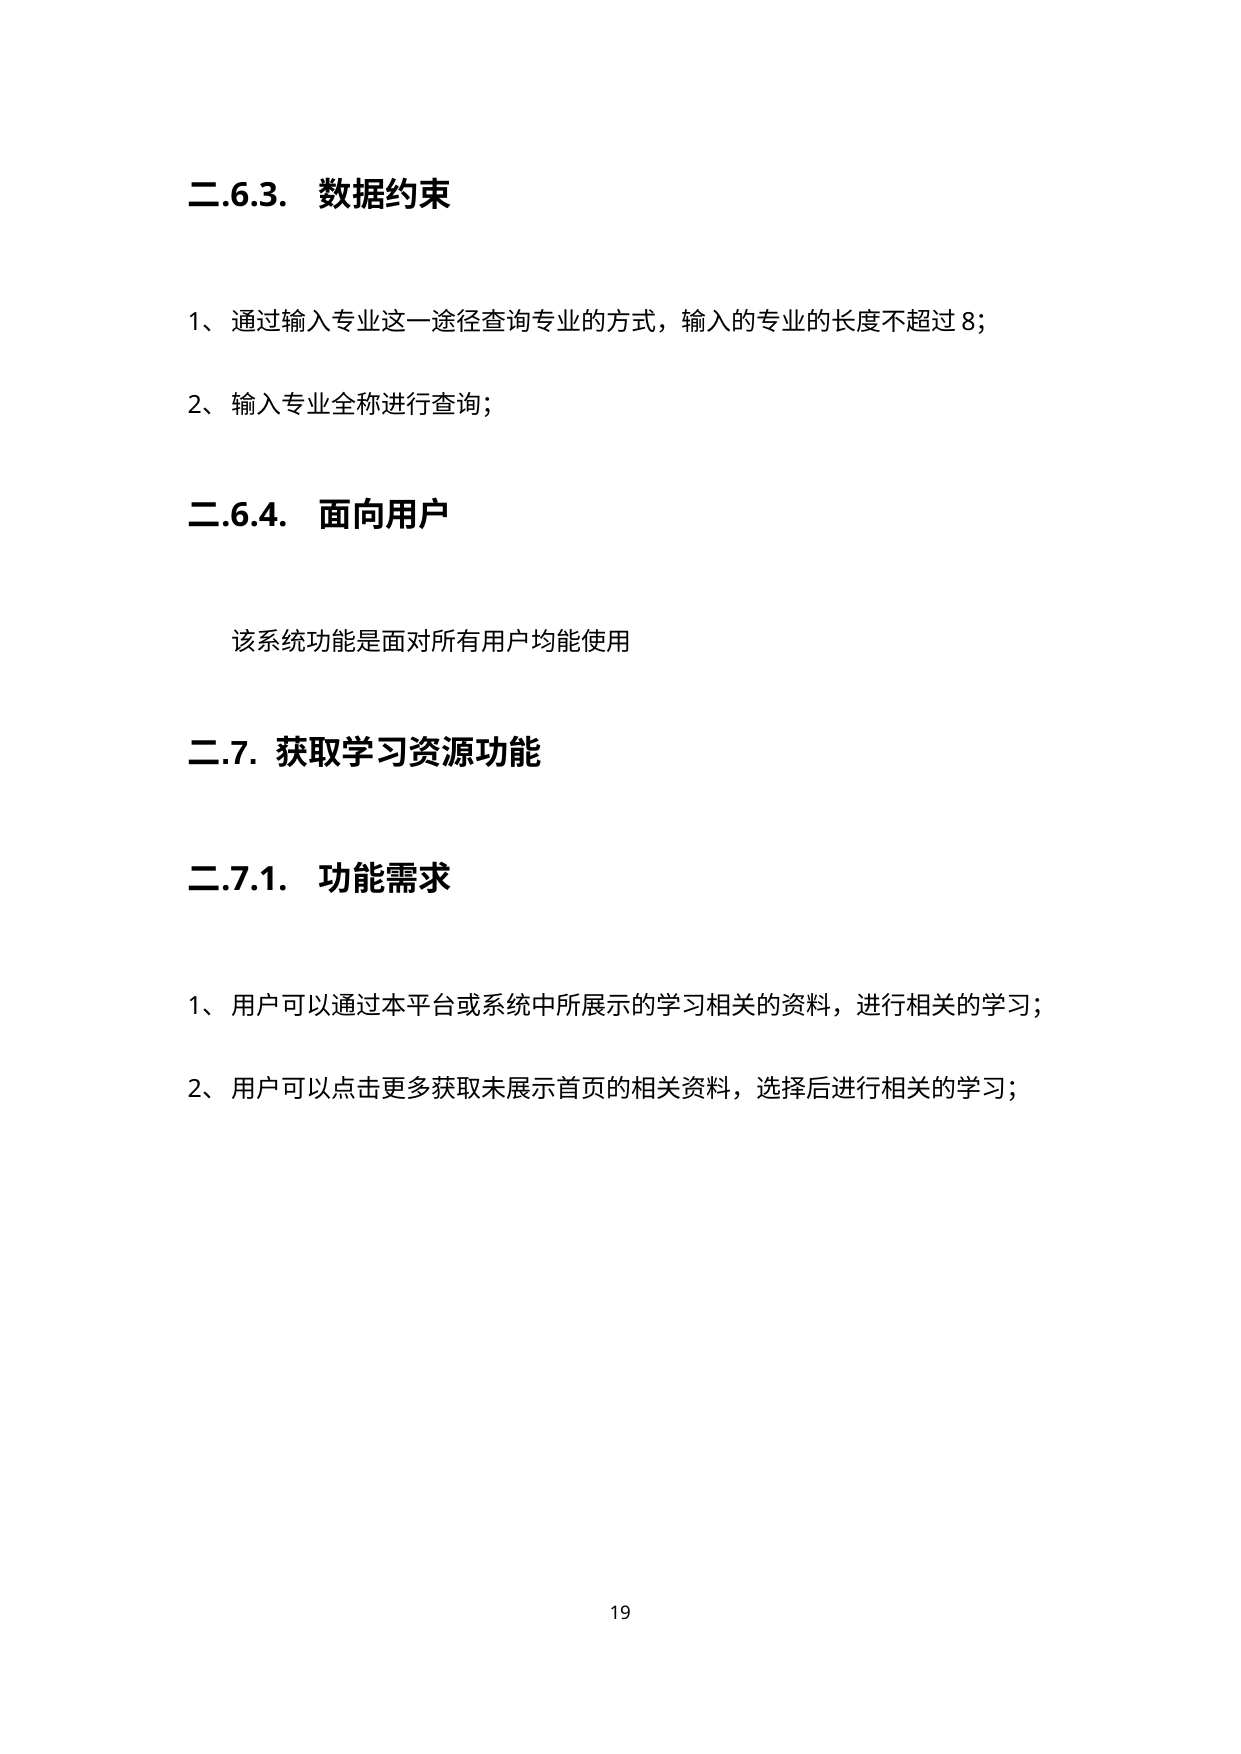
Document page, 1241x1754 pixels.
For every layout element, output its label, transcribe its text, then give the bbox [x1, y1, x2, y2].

list 用户可以通过本平台或系统中所展示的学习相关的资料，进行相关的学习； [187, 971, 1053, 1036]
subtitle 功能需求 [187, 844, 1053, 909]
subtitle 面向用户 [187, 480, 1053, 545]
subtitle 获取学习资源功能 [187, 717, 1053, 782]
list 用户可以点击更多获取未展示首页的相关资料，选择后进行相关的学习； [187, 1054, 1053, 1119]
list 输入专业全称进行查询； [187, 370, 1053, 435]
list 通过输入专业这一途径查询专业的方式，输入的专业的长度不超过8； [187, 287, 1053, 352]
subtitle 数据约束 [187, 160, 1053, 225]
text 该系统功能是面对所有用户均能使用 [187, 607, 1053, 672]
